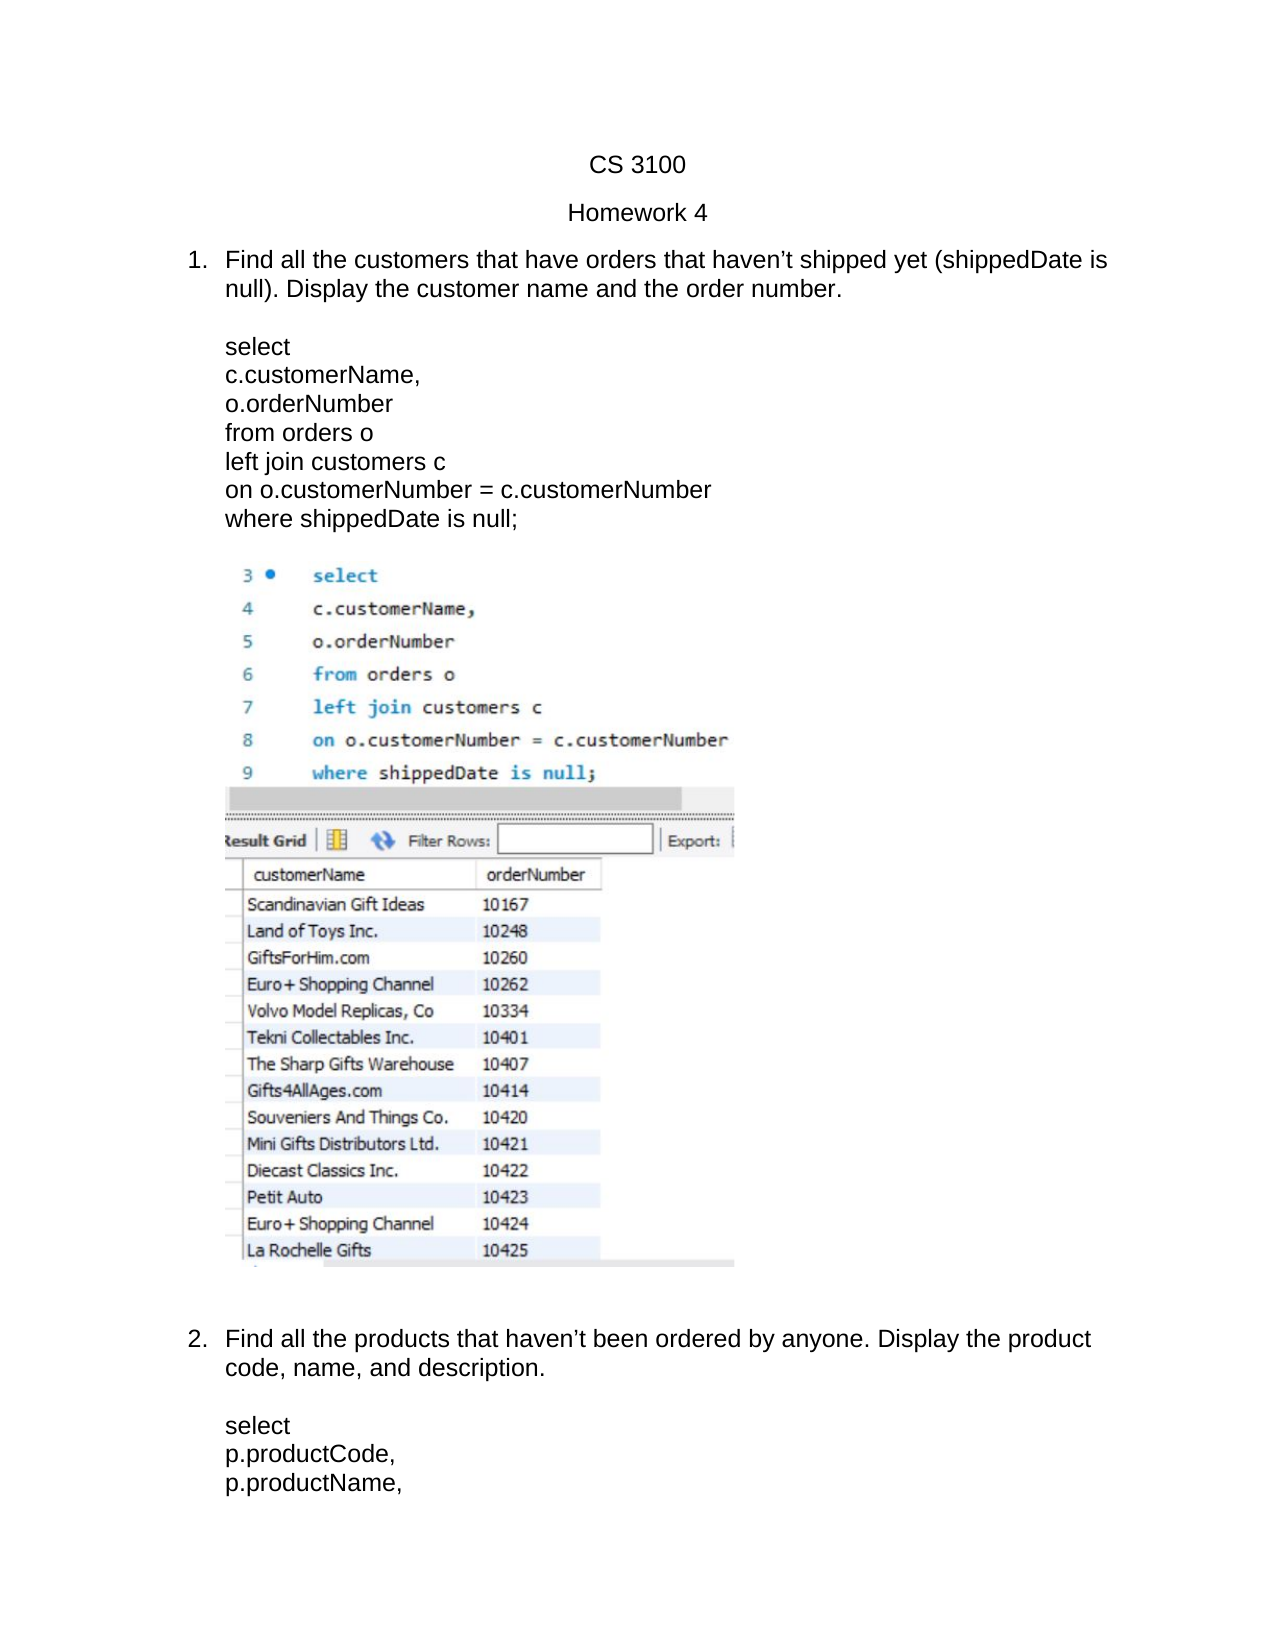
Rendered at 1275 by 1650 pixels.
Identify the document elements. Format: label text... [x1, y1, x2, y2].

text o.orderNumber [225, 389, 1125, 418]
text CS 3100 [150, 150, 1125, 179]
list p.productName, [225, 1468, 1125, 1497]
text Homework 4 [150, 198, 1125, 226]
text where shippedDate is null; [225, 504, 1125, 533]
text c.customerName, [225, 360, 1125, 389]
list select [225, 1411, 1125, 1439]
text left join customers c [225, 447, 1125, 475]
list p.productCode, [225, 1439, 1125, 1468]
picture [225, 561, 735, 1267]
list Find all the customers that have orders that haven’t shipped yet (shippedDate is null). Display the customer name and the order number. [187, 245, 1125, 303]
text select [225, 332, 1125, 360]
text on o.customerNumber = c.customerNumber [225, 475, 1125, 504]
text from orders o [225, 418, 1125, 447]
list Find all the products that haven’t been ordered by anyone. Display the product code, name, and description. [187, 1324, 1125, 1382]
